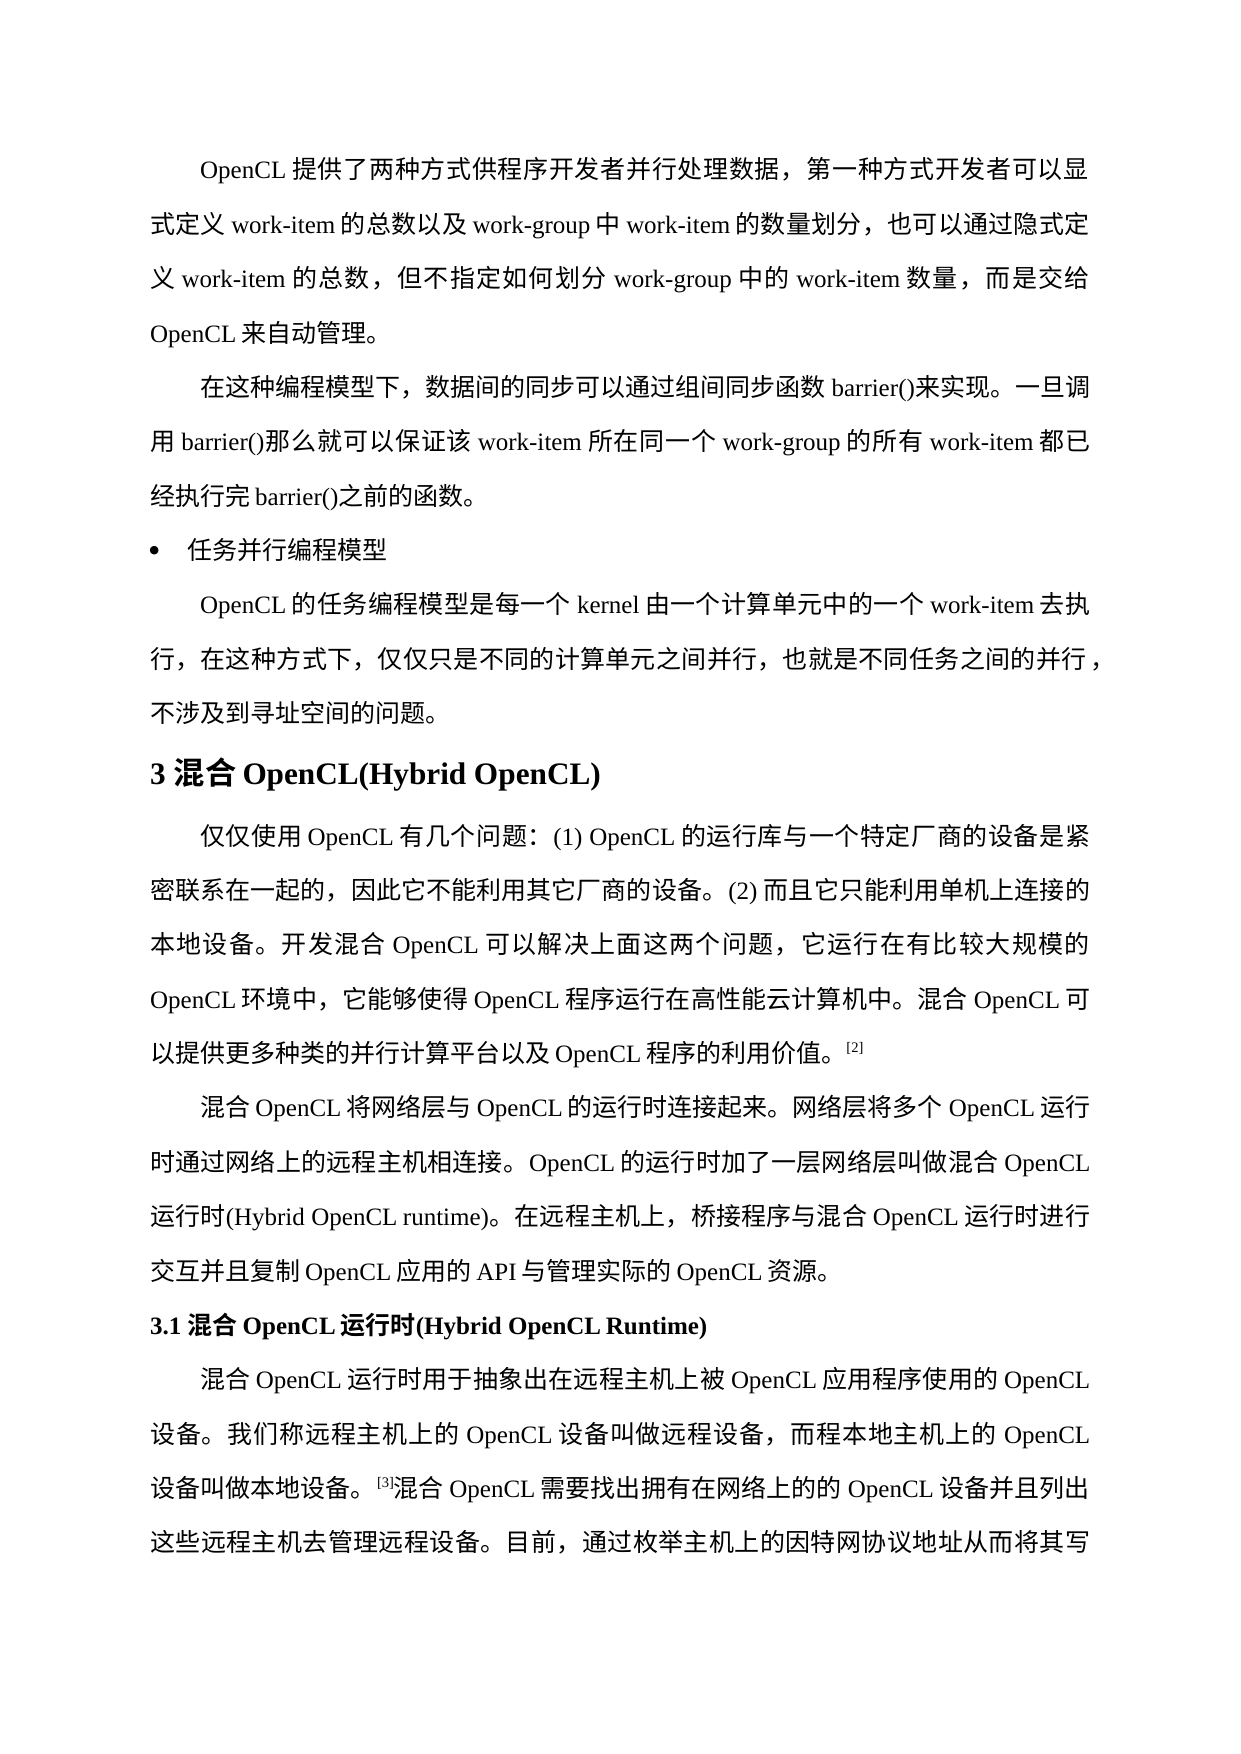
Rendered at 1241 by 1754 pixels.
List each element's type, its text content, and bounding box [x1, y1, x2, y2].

list 任务并行编程模型 [150, 531, 1090, 567]
text 混合OpenCL将网络层与OpenCL的运行时连接起来。网络层将多个OpenCL运行时通过网络上的远程主机相连接。OpenCL的运行时加了一层网络层叫做混合OpenCL运行时(Hybrid OpenCL runtime)。在远程主机上，桥接程序与混合OpenCL运行时进行交互并且复制OpenCL应用的API与管理实际的OpenCL资源。 [150, 1088, 1090, 1287]
text 3 混合OpenCL(Hybrid OpenCL) [150, 748, 1090, 793]
text OpenCL提供了两种方式供程序开发者并行处理数据，第一种方式开发者可以显式定义work-item的总数以及work-group中work-item的数量划分，也可以通过隐式定义work-item的总数，但不指定如何划分work-group中的work-item数量，而是交给OpenCL来自动管理。 [150, 150, 1090, 349]
text 3.1 混合OpenCL运行时(Hybrid OpenCL Runtime) [150, 1305, 1090, 1342]
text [150, 1360, 1090, 1559]
text 在这种编程模型下，数据间的同步可以通过组间同步函数barrier()来实现。一旦调用barrier()那么就可以保证该work-item所在同一个work-group的所有work-item都已经执行完barrier()之前的函数。 [150, 367, 1090, 512]
text OpenCL的任务编程模型是每一个kernel由一个计算单元中的一个work-item去执行，在这种方式下，仅仅只是不同的计算单元之间并行，也就是不同任务之间的并行，不涉及到寻址空间的问题。 [150, 585, 1090, 730]
text 仅仅使用OpenCL有几个问题：(1) OpenCL的运行库与一个特定厂商的设备是紧密联系在一起的，因此它不能利用其它厂商的设备。(2) 而且它只能利用单机上连接的本地设备。开发混合OpenCL可以解决上面这两个问题，它运行在有比较大规模的OpenCL环境中，它能够使得OpenCL程序运行在高性能云计算机中。混合OpenCL可以提供更多种类的并行计算平台以及OpenCL程序的利用价值。[2] [150, 816, 1090, 1070]
